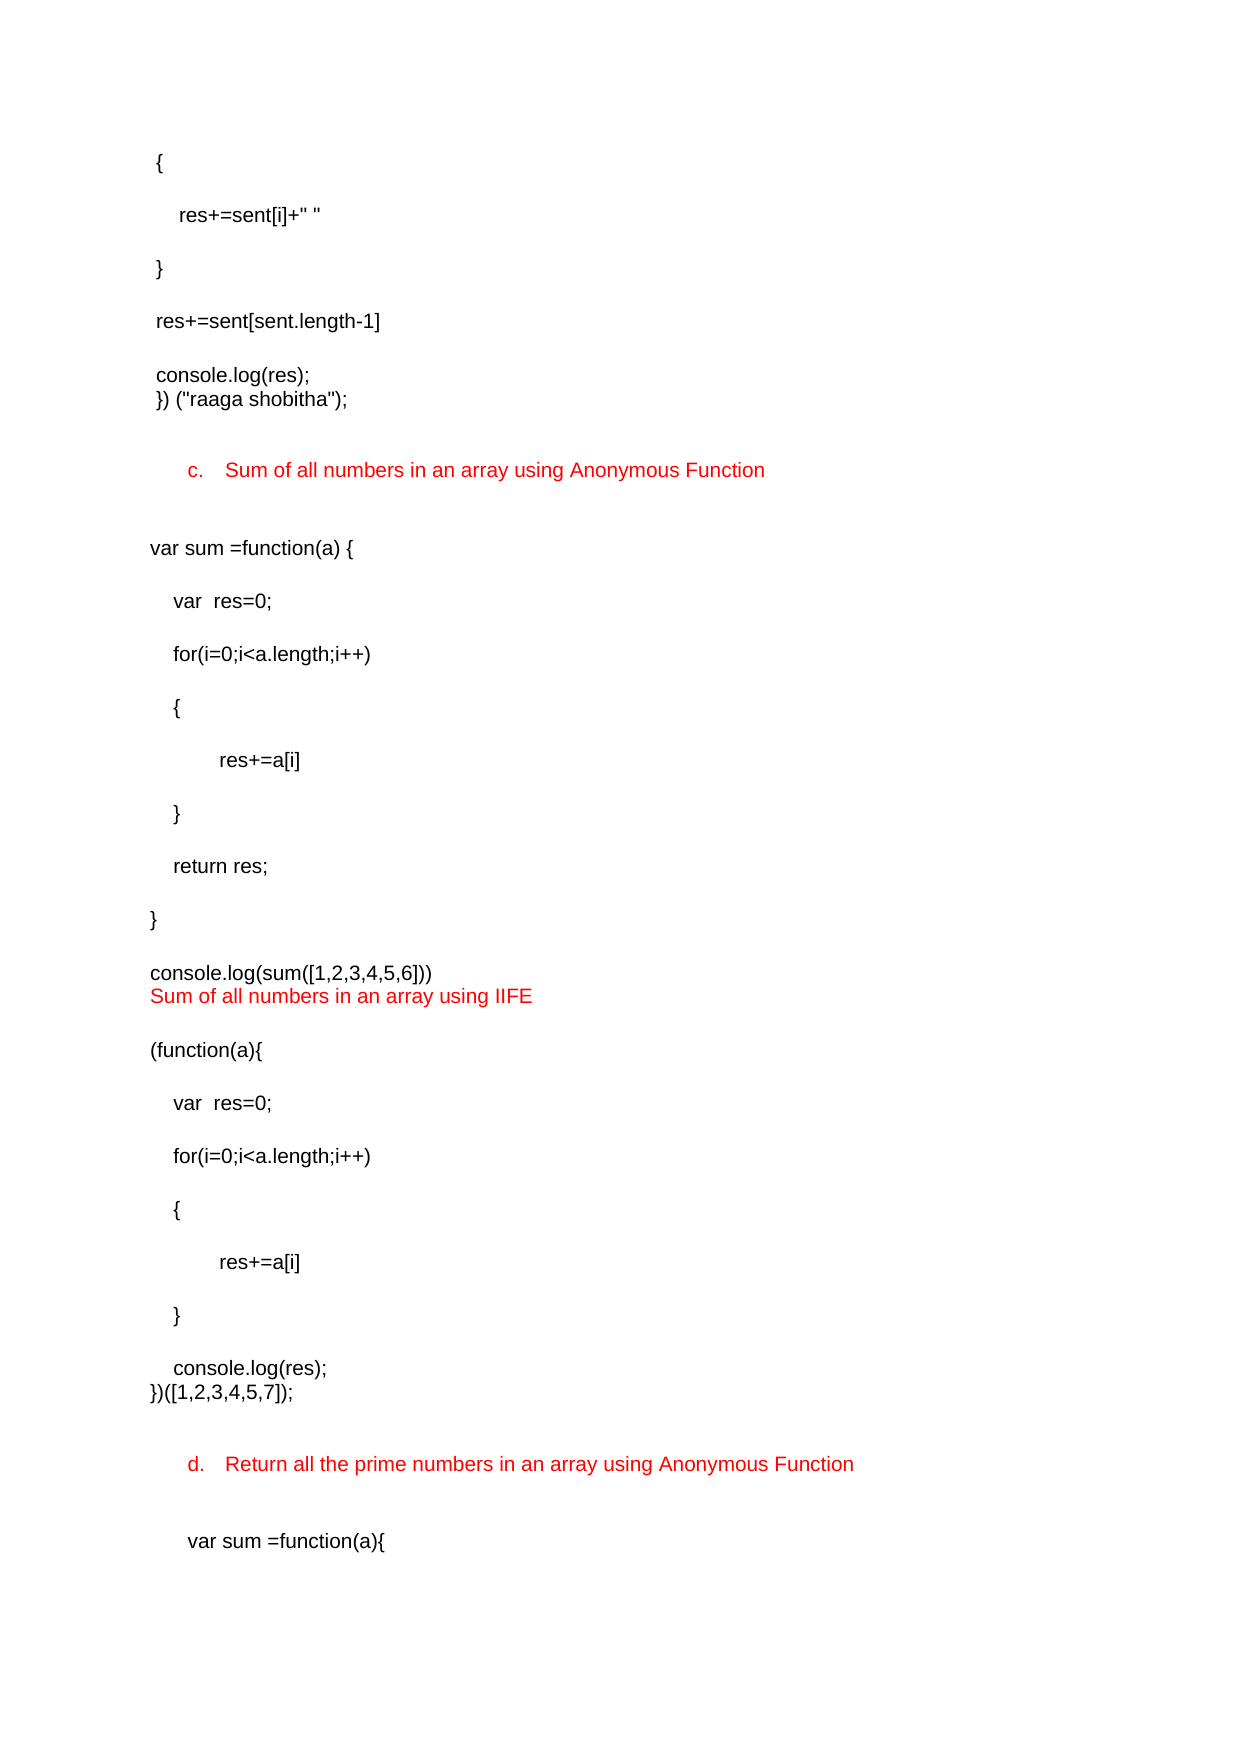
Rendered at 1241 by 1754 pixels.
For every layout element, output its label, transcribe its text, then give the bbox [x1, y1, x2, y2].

text var sum =function(a) { [150, 535, 1090, 559]
text }) ("raaga shobitha"); [150, 386, 1090, 410]
text console.log(res); [150, 1356, 1090, 1380]
text var res=0; [150, 1091, 1090, 1114]
text } [150, 1303, 1090, 1327]
text var res=0; [150, 588, 1090, 612]
text var sum =function(a){ [187, 1529, 1090, 1553]
text Sum of all numbers in an array using IIFE [150, 984, 1090, 1008]
text console.log(res); [150, 362, 1090, 386]
text } [150, 907, 1090, 931]
text res+=a[i] [150, 1250, 1090, 1274]
text for(i=0;i<a.length;i++) [150, 642, 1090, 666]
text } [150, 256, 1090, 280]
text { [150, 150, 1090, 174]
text res+=a[i] [150, 748, 1090, 772]
text } [150, 801, 1090, 825]
text for(i=0;i<a.length;i++) [150, 1144, 1090, 1168]
list Sum of all numbers in an array using Anonymous Function [187, 458, 1090, 482]
list Return all the prime numbers in an array using Anonymous Function [187, 1452, 1090, 1476]
text { [150, 695, 1090, 719]
text res+=sent[sent.length-1] [150, 309, 1090, 333]
text console.log(sum([1,2,3,4,5,6])) [150, 960, 1090, 984]
text res+=sent[i]+" " [150, 203, 1090, 227]
text { [150, 1197, 1090, 1221]
text (function(a){ [150, 1037, 1090, 1061]
text })([1,2,3,4,5,7]); [150, 1380, 1090, 1404]
text return res; [150, 854, 1090, 878]
